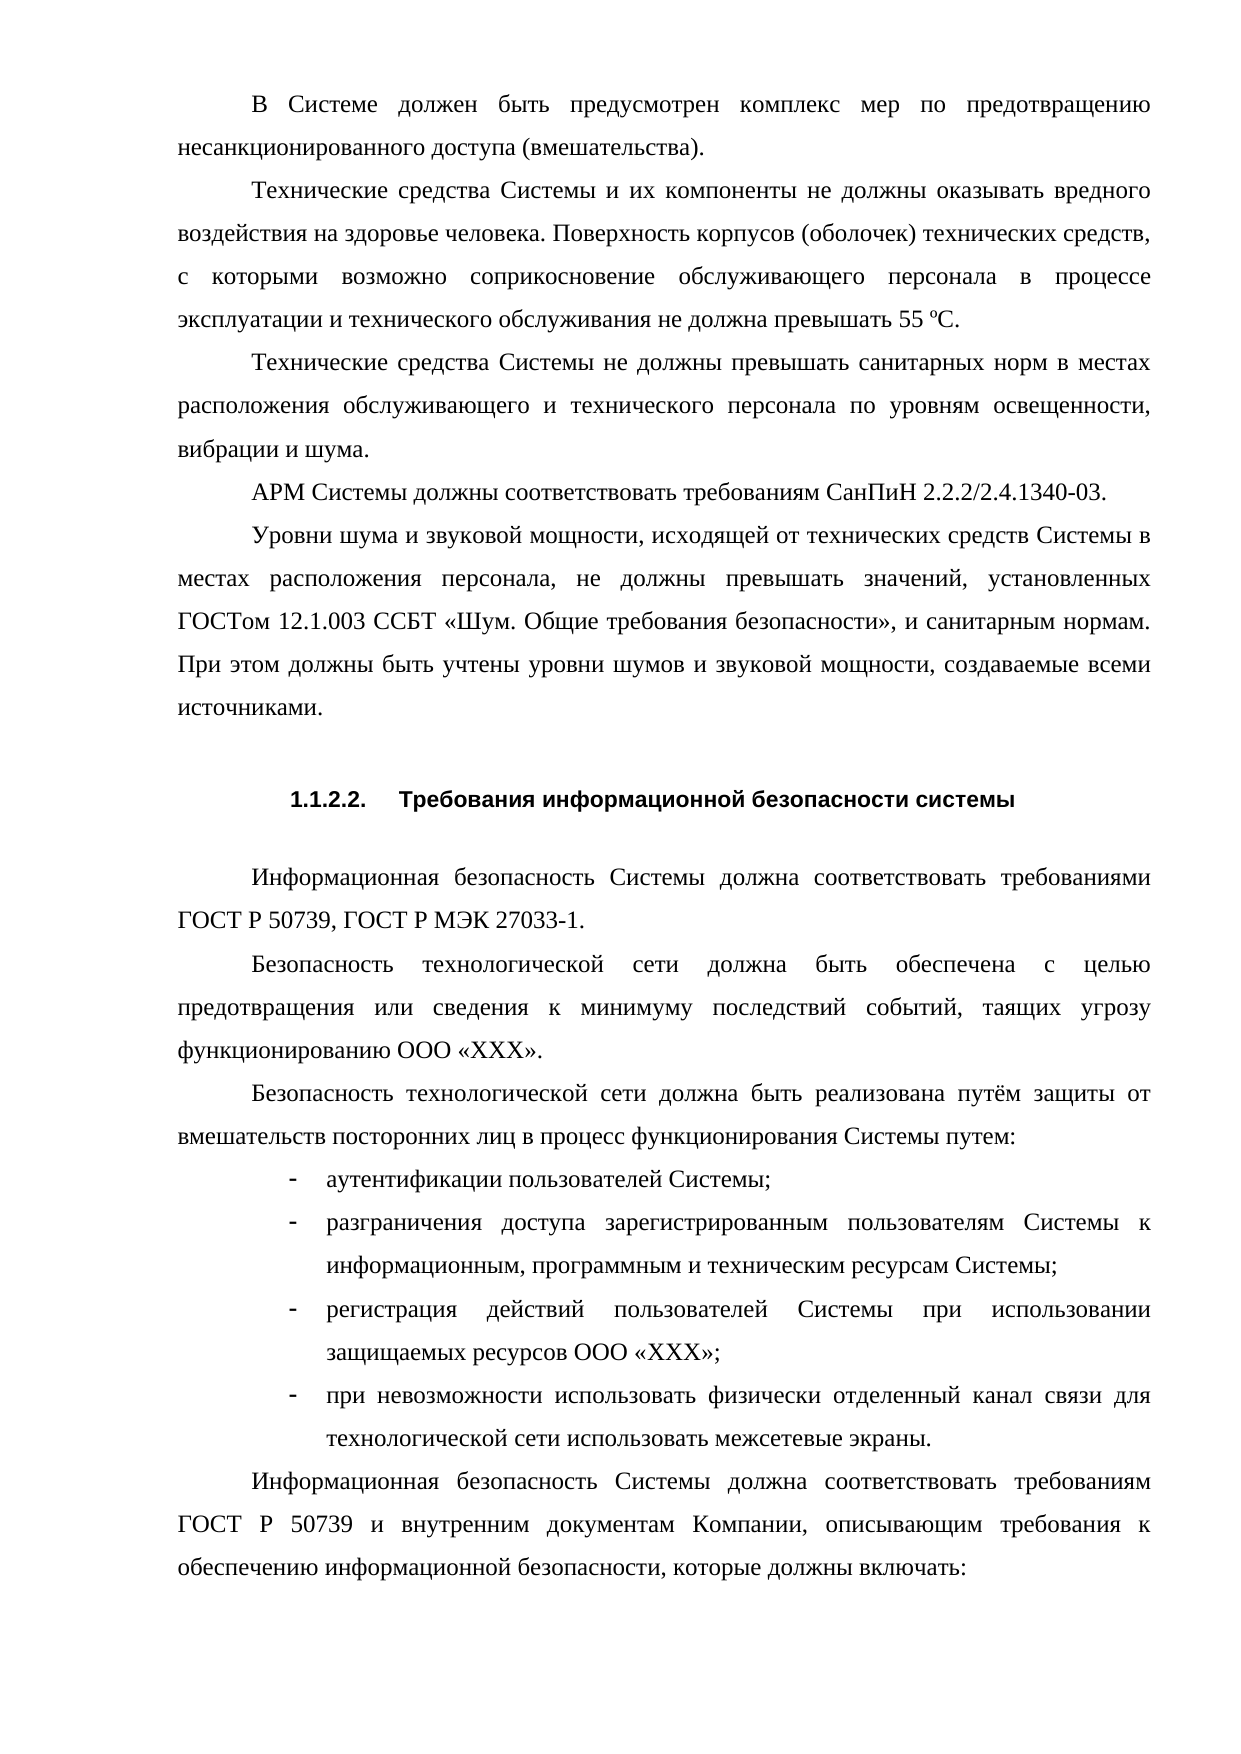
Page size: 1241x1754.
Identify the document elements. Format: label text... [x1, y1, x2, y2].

list при невозможности использовать физически отделенный канал связи для технологической сети использовать межсетевые экраны. [288, 1380, 1152, 1452]
text Уровни шума и звуковой мощности, исходящей от технических средств Системы в местах расположения персонала, не должны превышать значений, установленных ГОСТом 12.1.003 ССБТ «Шум. Общие требования безопасности», и санитарным нормам. При этом должны быть учтены уровни шумов и звуковой мощности, создаваемые всеми источниками. [177, 520, 1152, 721]
text Безопасность технологической сети должна быть обеспечена с целью предотвращения или сведения к минимуму последствий событий, таящих угрозу функционированию ООО «XXX». [177, 949, 1152, 1064]
subtitle Требования информационной безопасности системы [290, 786, 1152, 812]
text Информационная безопасность Системы должна соответствовать требованиями ГОСТ Р 50739, ГОСТ Р МЭК 27033-1. [177, 862, 1152, 934]
text Технические средства Системы не должны превышать санитарных норм в местах расположения обслуживающего и технического персонала по уровням освещенности, вибрации и шума. [177, 347, 1152, 462]
text АРМ Системы должны соответствовать требованиям СанПиН 2.2.2/2.4.1340-03. [177, 477, 1152, 506]
list регистрация действий пользователей Системы при использовании защищаемых ресурсов ООО «XXX»; [288, 1294, 1152, 1366]
list аутентификации пользователей Системы; [288, 1164, 1152, 1193]
text Информационная безопасность Системы должна соответствовать требованиям ГОСТ Р 50739 и внутренним документам Компании, описывающим требования к обеспечению информационной безопасности, которые должны включать: [177, 1466, 1152, 1581]
text Безопасность технологической сети должна быть реализована путём защиты от вмешательств посторонних лиц в процесс функционирования Системы путем: [177, 1078, 1152, 1150]
text В Системе должен быть предусмотрен комплекс мер по предотвращению несанкционированного доступа (вмешательства). [177, 89, 1152, 161]
text Технические средства Системы и их компоненты не должны оказывать вредного воздействия на здоровье человека. Поверхность корпусов (оболочек) технических средств, с которыми возможно соприкосновение обслуживающего персонала в процессе эксплуатации и технического обслуживания не должна превышать 55 ºС. [177, 175, 1152, 333]
list разграничения доступа зарегистрированным пользователям Системы к информационным, программным и техническим ресурсам Системы; [288, 1207, 1152, 1279]
